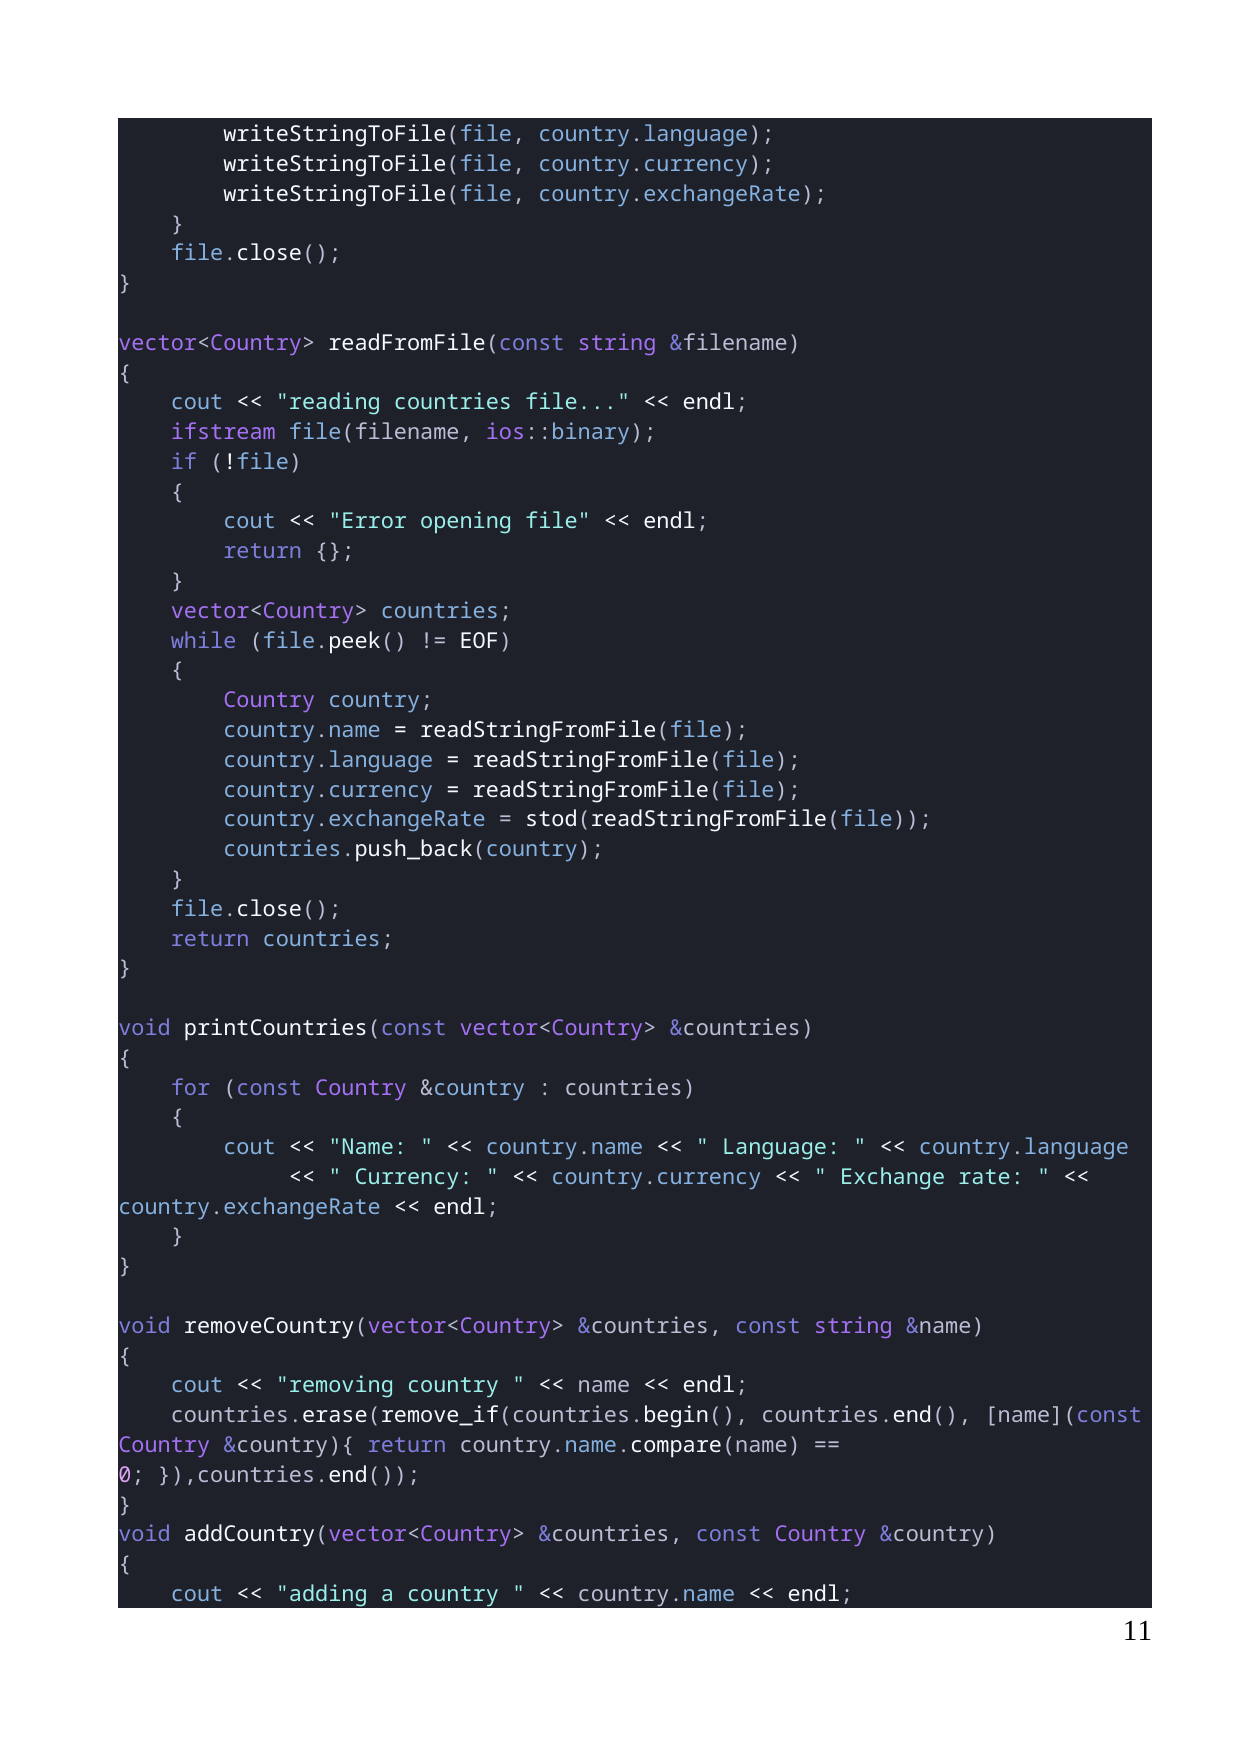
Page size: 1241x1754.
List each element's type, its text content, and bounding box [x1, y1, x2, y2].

text file.close(); [118, 237, 1152, 267]
text writeStringToFile(file, country.language); [118, 118, 1152, 148]
text } [118, 1488, 1152, 1518]
text } [118, 207, 1152, 237]
text cout << "adding a country " << country.name << endl; [118, 1578, 1152, 1608]
text } [118, 1220, 1152, 1250]
text file.close(); [118, 893, 1152, 922]
text { [118, 1339, 1152, 1369]
text } [118, 1250, 1152, 1280]
text void removeCountry(vector<Country> &countries, const string &name) [118, 1310, 1152, 1339]
text for (const Country &country : countries) [118, 1071, 1152, 1101]
text void addCountry(vector<Country> &countries, const Country &country) [118, 1518, 1152, 1548]
text { [118, 476, 1152, 505]
text country.language = readStringFromFile(file); [118, 744, 1152, 773]
text country.name = readStringFromFile(file); [118, 714, 1152, 744]
text writeStringToFile(file, country.exchangeRate); [118, 178, 1152, 207]
text { [118, 1548, 1152, 1578]
text cout << "reading countries file..." << endl; [118, 386, 1152, 416]
text vector<Country> countries; [118, 595, 1152, 624]
text { [118, 356, 1152, 386]
text } [118, 863, 1152, 893]
text country.currency = readStringFromFile(file); [118, 773, 1152, 803]
text { [118, 654, 1152, 684]
text { [118, 1101, 1152, 1131]
text vector<Country> readFromFile(const string &filename) [118, 327, 1152, 356]
text << " Currency: " << country.currency << " Exchange rate: " << country.exchangeRate << endl; [118, 1161, 1152, 1220]
text return {}; [118, 535, 1152, 565]
text return countries; [118, 922, 1152, 952]
text cout << "Error opening file" << endl; [118, 505, 1152, 535]
text countries.push_back(country); [118, 833, 1152, 863]
text ifstream file(filename, ios::binary); [118, 416, 1152, 446]
text while (file.peek() != EOF) [118, 624, 1152, 654]
text Country country; [118, 684, 1152, 714]
text { [118, 1042, 1152, 1071]
text cout << "Name: " << country.name << " Language: " << country.language [118, 1131, 1152, 1161]
text country.exchangeRate = stod(readStringFromFile(file)); [118, 803, 1152, 833]
text } [118, 952, 1152, 982]
text cout << "removing country " << name << endl; [118, 1369, 1152, 1399]
text } [118, 267, 1152, 297]
text void printCountries(const vector<Country> &countries) [118, 1012, 1152, 1042]
text countries.erase(remove_if(countries.begin(), countries.end(), [name](const Country &country){ return country.name.compare(name) == 0; }),countries.end()); [118, 1399, 1152, 1488]
text } [118, 565, 1152, 595]
text if (!file) [118, 446, 1152, 476]
text writeStringToFile(file, country.currency); [118, 148, 1152, 178]
